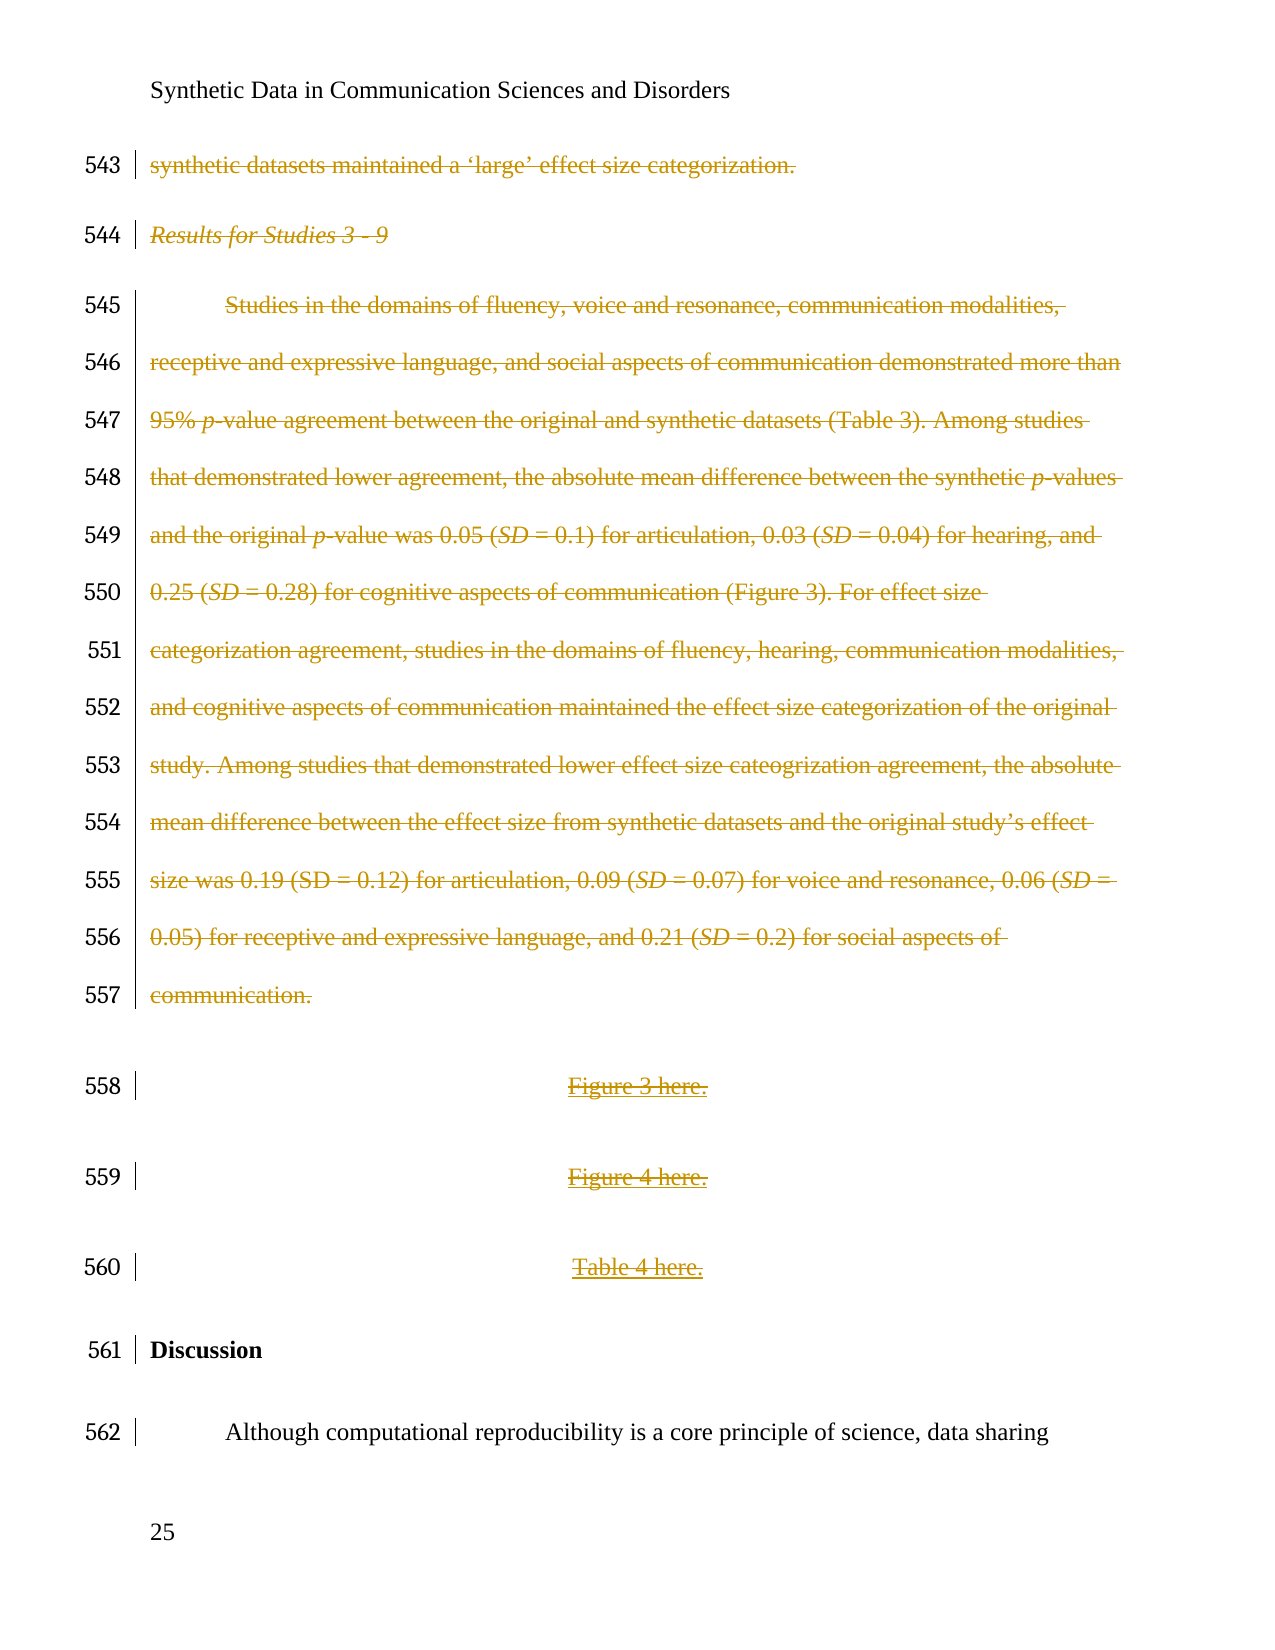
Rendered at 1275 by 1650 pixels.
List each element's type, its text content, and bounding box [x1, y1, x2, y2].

subtitle Discussion [150, 1335, 1125, 1364]
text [150, 1417, 1125, 1446]
